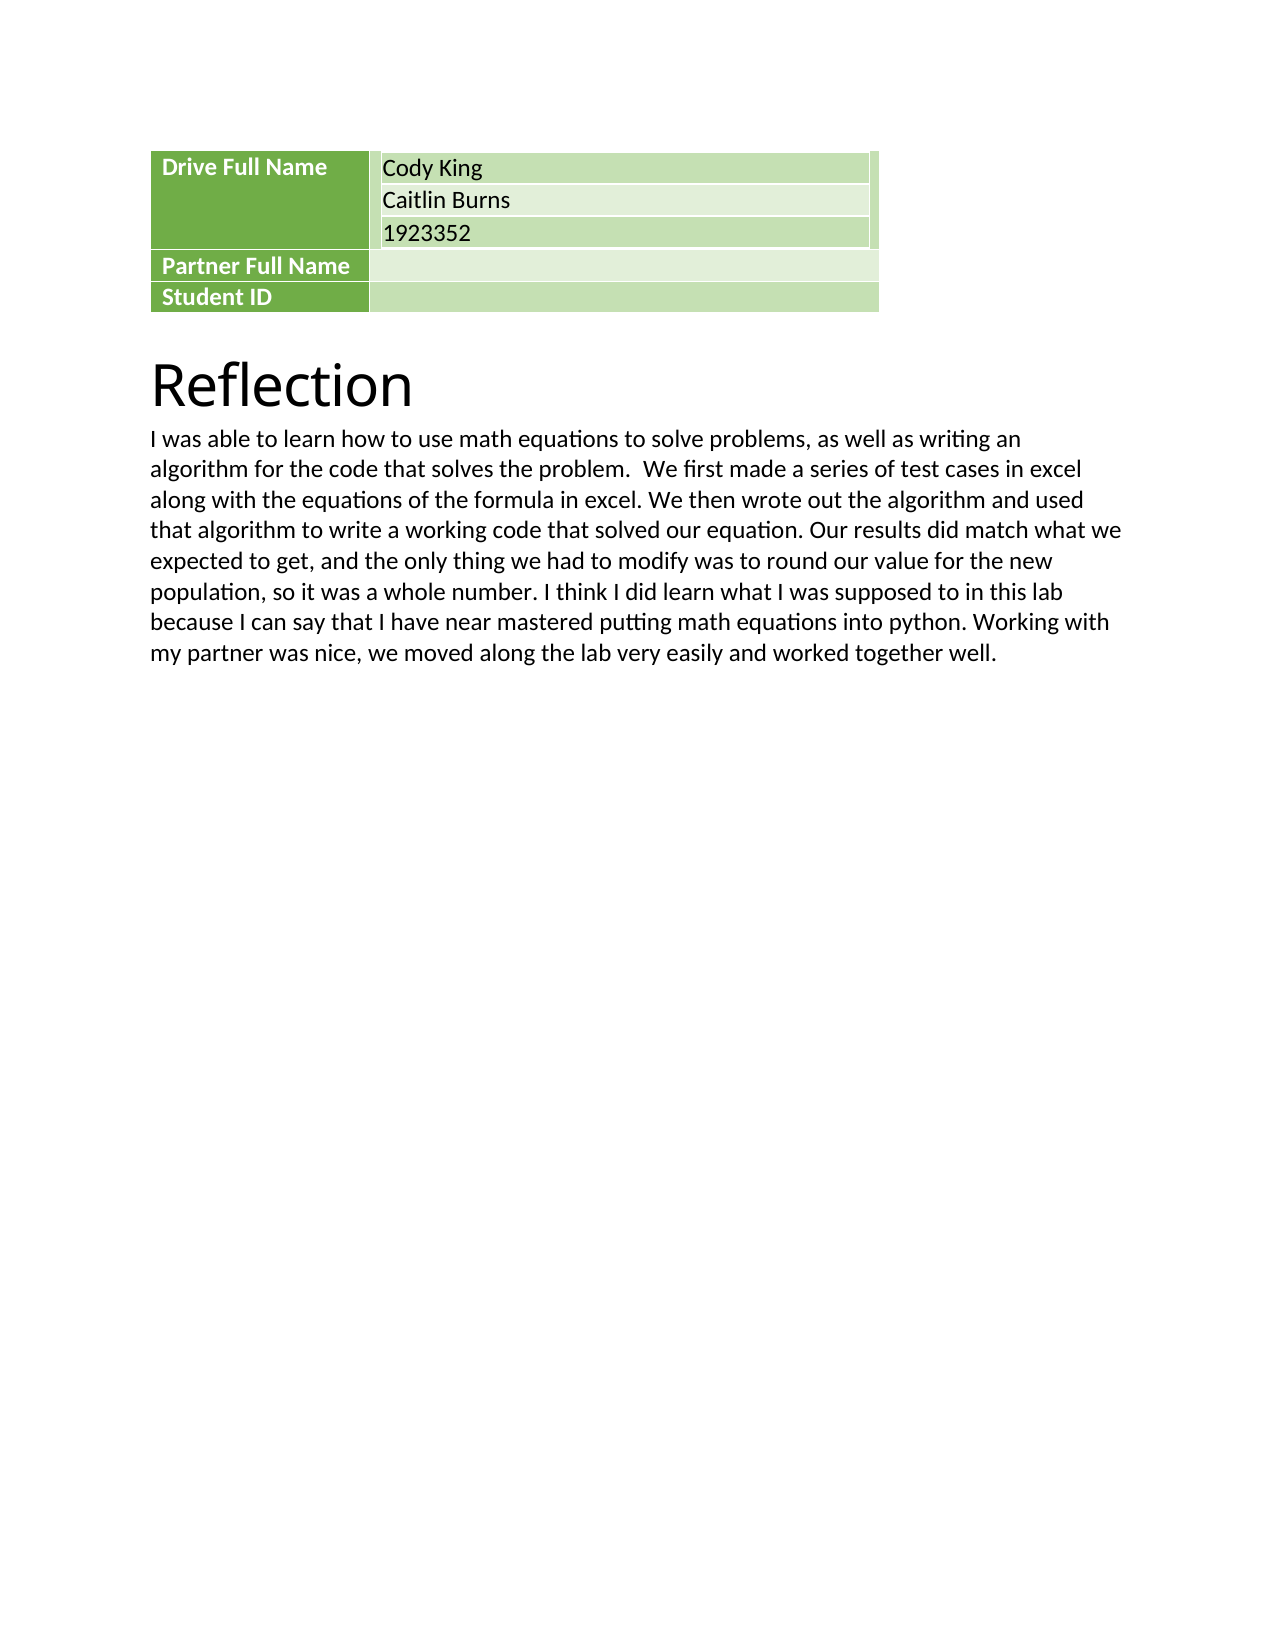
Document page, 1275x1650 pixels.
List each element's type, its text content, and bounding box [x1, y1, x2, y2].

table_cell Student ID [151, 282, 369, 312]
table_cell [370, 250, 879, 281]
table_header [870, 151, 879, 249]
title Reflection [150, 344, 1125, 423]
text I was able to learn how to use math equations to solve problems, as well as writing an algorithm for the code that solves the problem. We first made a series of test cases in excel along with the equations of the formula in excel. We then wrote out the algorithm and used that algorithm to write a working code that solved our equation. Our results did match what we expected to get, and the only thing we had to modify was to round our value for the new population, so it was a whole number. I think I did learn what I was supposed to in this lab because I can say that I have near mastered putting math equations into python. Working with my partner was nice, we moved along the lab very easily and worked together well. [150, 423, 1125, 667]
table_header Drive Full Name [151, 151, 369, 249]
table_cell [370, 282, 879, 312]
table_cell Partner Full Name [151, 250, 369, 281]
table_header [370, 151, 381, 249]
